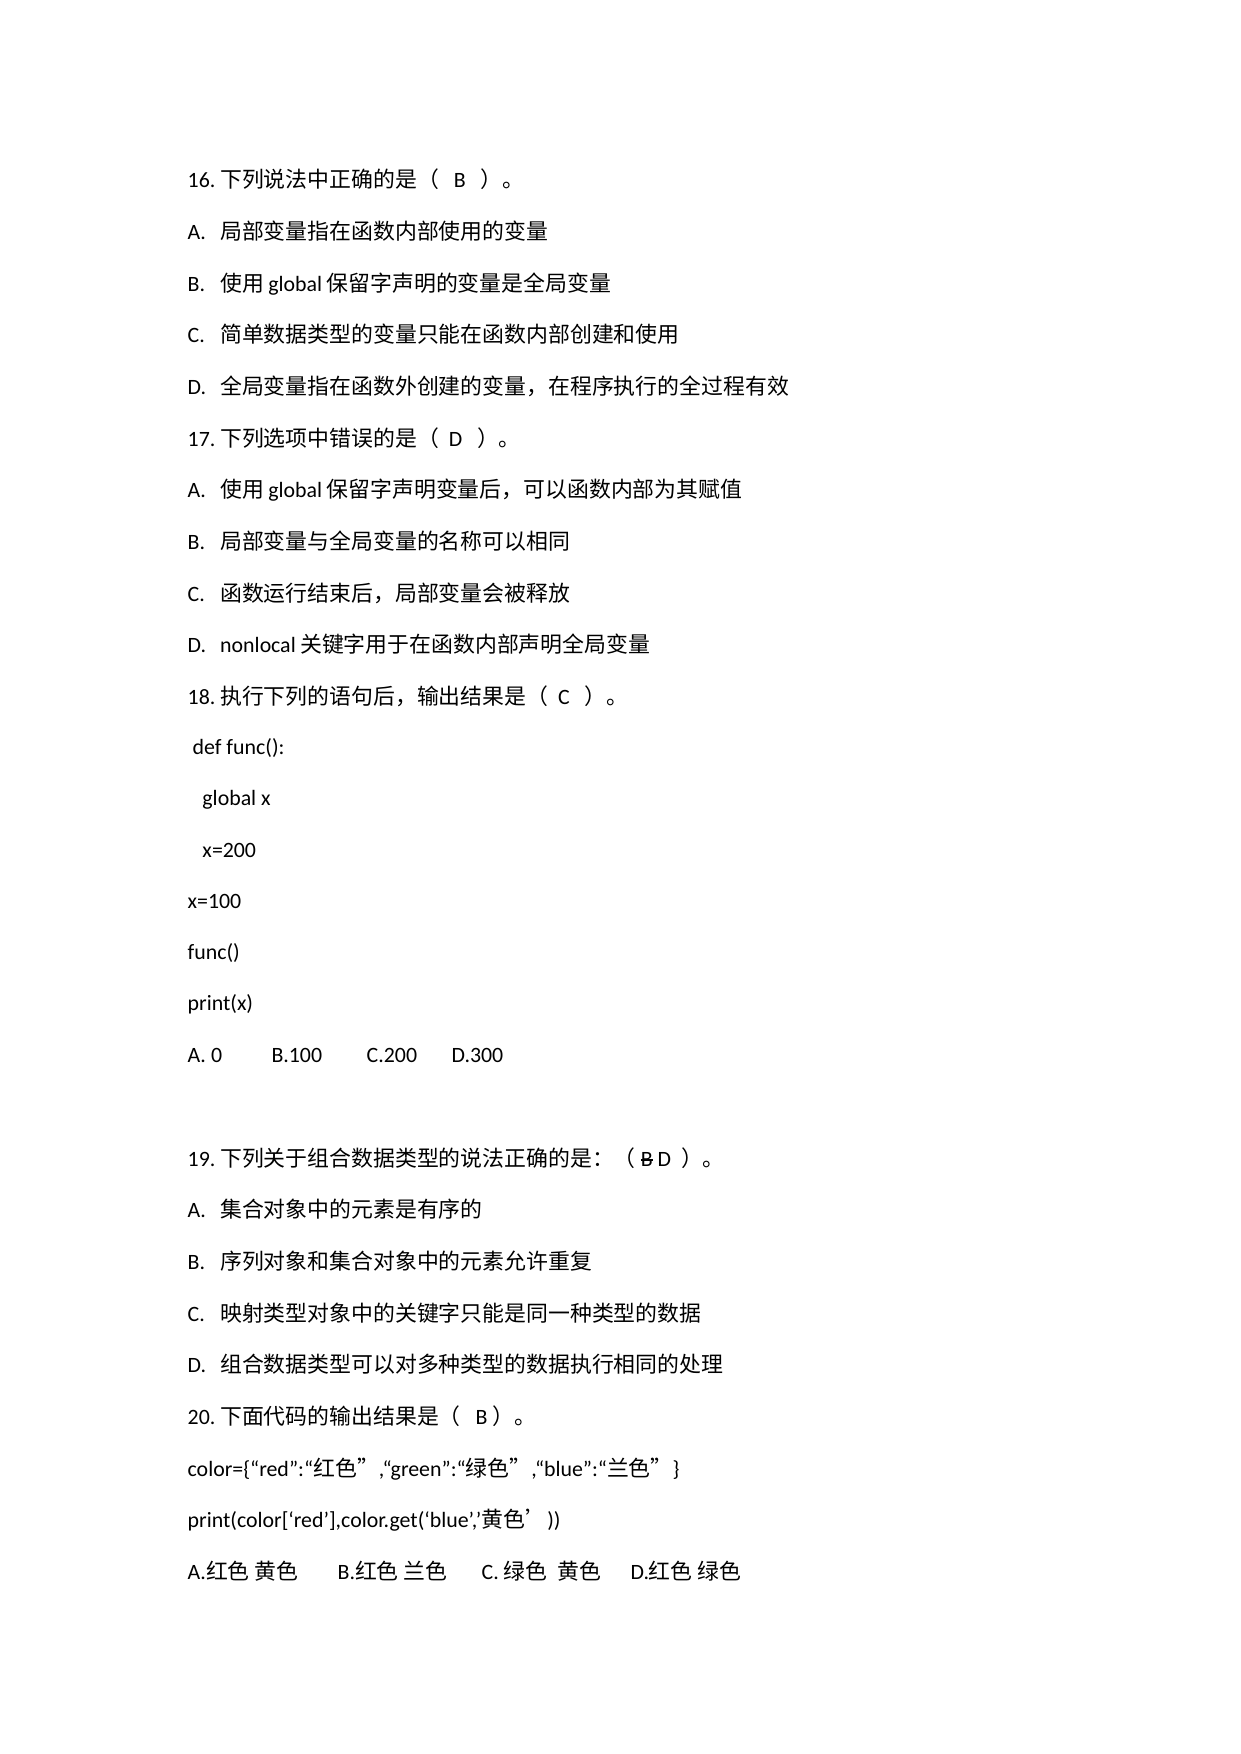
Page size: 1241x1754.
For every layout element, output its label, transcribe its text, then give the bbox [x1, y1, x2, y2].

list 序列对象和集合对象中的元素允许重复 [187, 1244, 1053, 1276]
text global x [187, 782, 1053, 814]
text x=200 [187, 833, 1053, 865]
list 使用global保留字声明变量后，可以函数内部为其赋值 [187, 472, 1053, 504]
text def func(): [187, 730, 1053, 763]
text A.红色 黄色 B.红色 兰色 C. 绿色 黄色 D.红色 绿色 [187, 1554, 1053, 1586]
list nonlocal关键字用于在函数内部声明全局变量 [187, 627, 1053, 659]
list 组合数据类型可以对多种类型的数据执行相同的处理 [187, 1347, 1053, 1379]
list 0 B.100 C.200 D.300 [187, 1038, 1053, 1070]
list 集合对象中的元素是有序的 [187, 1192, 1053, 1224]
text x=100 [187, 884, 1053, 917]
list 函数运行结束后，局部变量会被释放 [187, 575, 1053, 608]
text print(color[‘red’],color.get(‘blue’,’黄色’)) [187, 1502, 1053, 1534]
list 下列说法中正确的是（ B ）。 [187, 162, 1053, 194]
list 简单数据类型的变量只能在函数内部创建和使用 [187, 317, 1053, 349]
list 局部变量与全局变量的名称可以相同 [187, 524, 1053, 556]
list 下列选项中错误的是（ D ）。 [187, 420, 1053, 453]
text func() [187, 935, 1053, 968]
list 局部变量指在函数内部使用的变量 [187, 214, 1053, 246]
list 下列关于组合数据类型的说法正确的是：（ B D ）。 [187, 1140, 1053, 1173]
list 执行下列的语句后，输出结果是（ C ）。 [187, 679, 1053, 711]
list 下面代码的输出结果是（ B ）。 [187, 1399, 1053, 1431]
text print(x) [187, 987, 1053, 1019]
list 使用global保留字声明的变量是全局变量 [187, 265, 1053, 298]
list 映射类型对象中的关键字只能是同一种类型的数据 [187, 1295, 1053, 1328]
list 全局变量指在函数外创建的变量，在程序执行的全过程有效 [187, 369, 1053, 401]
text color={“red”:“红色”,“green”:“绿色”,“blue”:“兰色”} [187, 1450, 1053, 1483]
